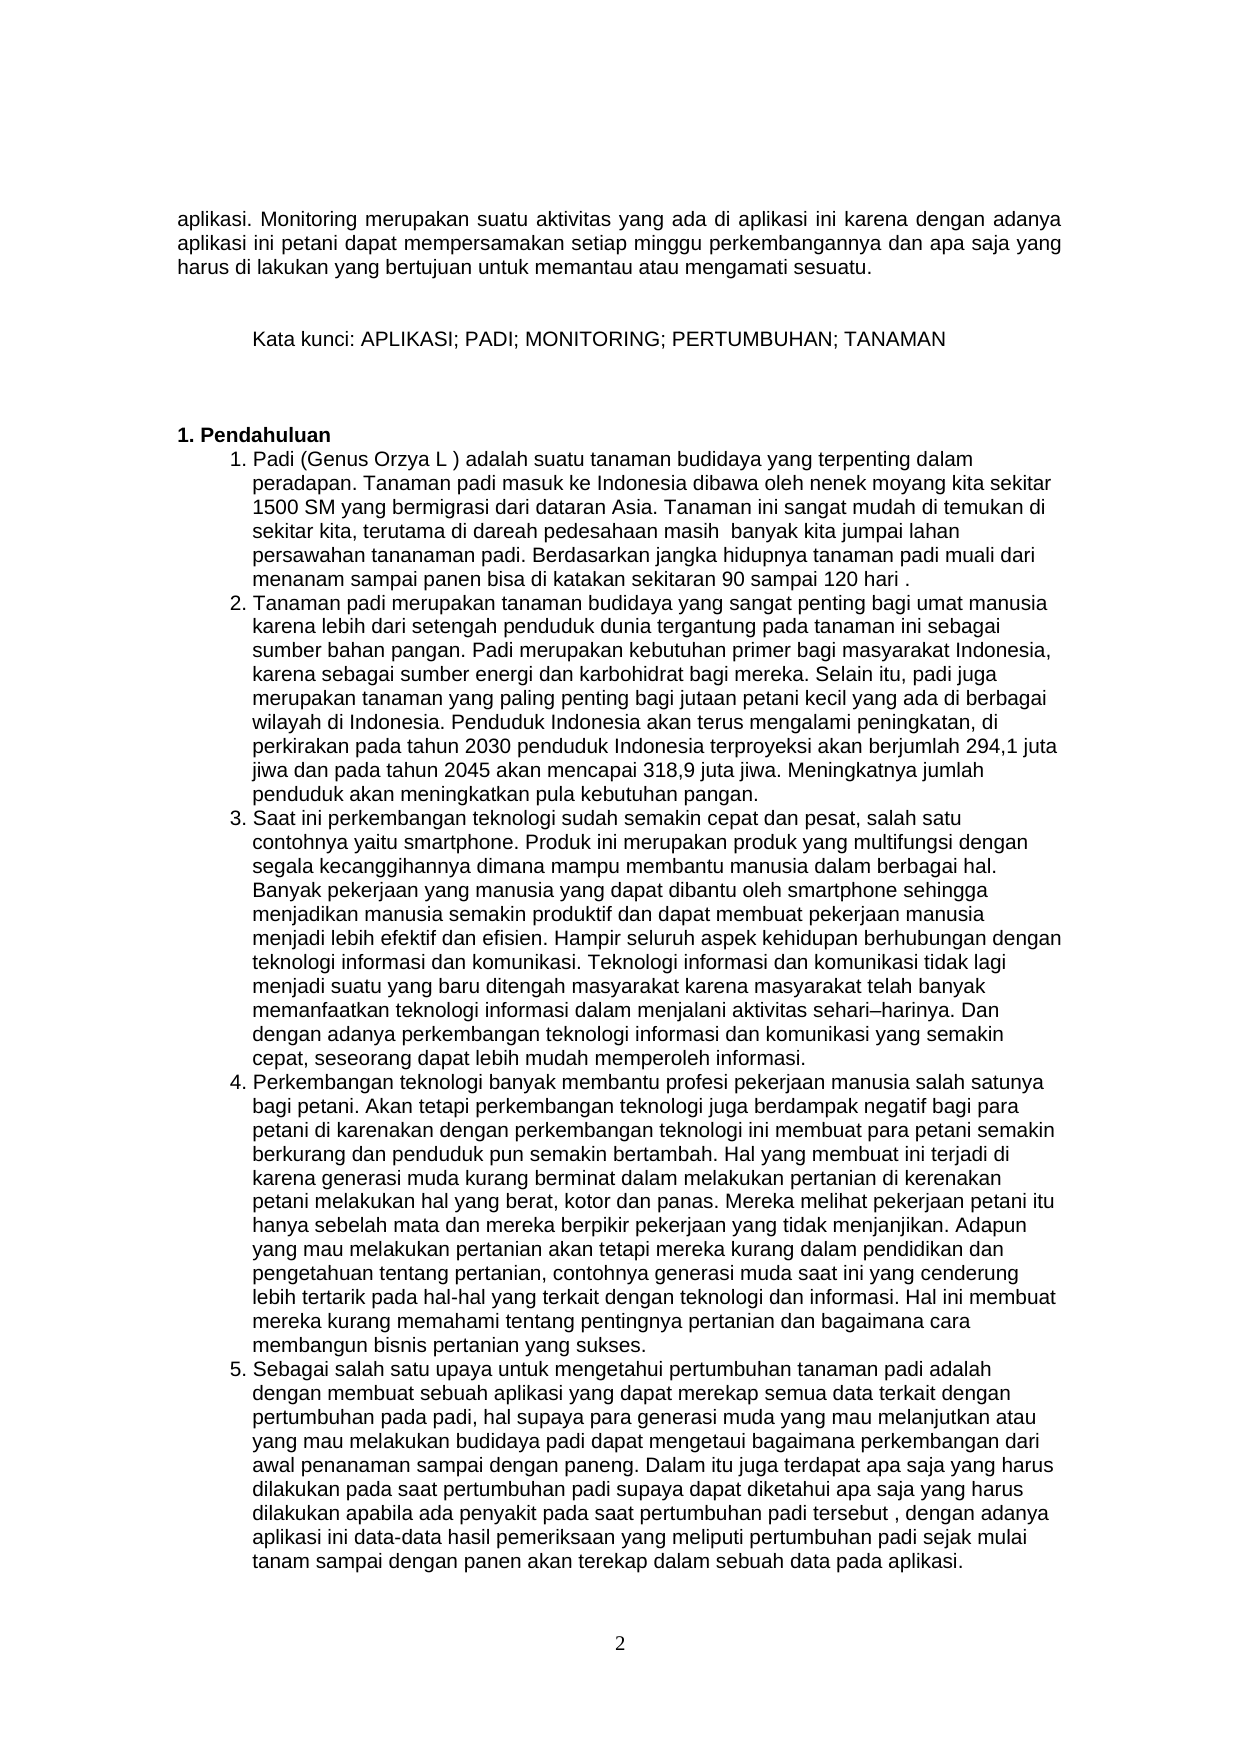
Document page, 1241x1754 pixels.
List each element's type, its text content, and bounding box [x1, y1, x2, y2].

text 1. Padi (Genus Orzya L ) adalah suatu tanaman budidaya yang terpenting dalam peradapan. Tanaman padi masuk ke Indonesia dibawa oleh nenek moyang kita sekitar 1500 SM yang bermigrasi dari dataran Asia. Tanaman ini sangat mudah di temukan di sekitar kita, terutama di dareah pedesahaan masih banyak kita jumpai lahan persawahan tananaman padi. Berdasarkan jangka hidupnya tanaman padi muali dari menanam sampai panen bisa di katakan sekitaran 90 sampai 120 hari . [229, 447, 1063, 590]
text 5. Sebagai salah satu upaya untuk mengetahui pertumbuhan tanaman padi adalah dengan membuat sebuah aplikasi yang dapat merekap semua data terkait dengan pertumbuhan pada padi, hal supaya para generasi muda yang mau melanjutkan atau yang mau melakukan budidaya padi dapat mengetaui bagaimana perkembangan dari awal penanaman sampai dengan paneng. Dalam itu juga terdapat apa saja yang harus dilakukan pada saat pertumbuhan padi supaya dapat diketahui apa saja yang harus dilakukan apabila ada penyakit pada saat pertumbuhan padi tersebut , dengan adanya aplikasi ini data-data hasil pemeriksaan yang meliputi pertumbuhan padi sejak mulai tanam sampai dengan panen akan terekap dalam sebuah data pada aplikasi. [229, 1357, 1063, 1573]
text 3. Saat ini perkembangan teknologi sudah semakin cepat dan pesat, salah satu contohnya yaitu smartphone. Produk ini merupakan produk yang multifungsi dengan segala kecanggihannya dimana mampu membantu manusia dalam berbagai hal. Banyak pekerjaan yang manusia yang dapat dibantu oleh smartphone sehingga menjadikan manusia semakin produktif dan dapat membuat pekerjaan manusia menjadi lebih efektif dan efisien. Hampir seluruh aspek kehidupan berhubungan dengan teknologi informasi dan komunikasi. Teknologi informasi dan komunikasi tidak lagi menjadi suatu yang baru ditengah masyarakat karena masyarakat telah banyak memanfaatkan teknologi informasi dalam menjalani aktivitas sehari–harinya. Dan dengan adanya perkembangan teknologi informasi dan komunikasi yang semakin cepat, seseorang dapat lebih mudah memperoleh informasi. [229, 806, 1063, 1069]
text 2. Tanaman padi merupakan tanaman budidaya yang sangat penting bagi umat manusia karena lebih dari setengah penduduk dunia tergantung pada tanaman ini sebagai sumber bahan pangan. Padi merupakan kebutuhan primer bagi masyarakat Indonesia, karena sebagai sumber energi dan karbohidrat bagi mereka. Selain itu, padi juga merupakan tanaman yang paling penting bagi jutaan petani kecil yang ada di berbagai wilayah di Indonesia. Penduduk Indonesia akan terus mengalami peningkatan, di perkirakan pada tahun 2030 penduduk Indonesia terproyeksi akan berjumlah 294,1 juta jiwa dan pada tahun 2045 akan mencapai 318,9 juta jiwa. Meningkatnya jumlah penduduk akan meningkatkan pula kebutuhan pangan. [229, 590, 1063, 806]
text Kata kunci: APLIKASI; PADI; MONITORING; PERTUMBUHAN; TANAMAN [177, 327, 1063, 351]
text 1. Pendahuluan [177, 423, 1063, 447]
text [177, 207, 1063, 279]
text 4. Perkembangan teknologi banyak membantu profesi pekerjaan manusia salah satunya bagi petani. Akan tetapi perkembangan teknologi juga berdampak negatif bagi para petani di karenakan dengan perkembangan teknologi ini membuat para petani semakin berkurang dan penduduk pun semakin bertambah. Hal yang membuat ini terjadi di karena generasi muda kurang berminat dalam melakukan pertanian di kerenakan petani melakukan hal yang berat, kotor dan panas. Mereka melihat pekerjaan petani itu hanya sebelah mata dan mereka berpikir pekerjaan yang tidak menjanjikan. Adapun yang mau melakukan pertanian akan tetapi mereka kurang dalam pendidikan dan pengetahuan tentang pertanian, contohnya generasi muda saat ini yang cenderung lebih tertarik pada hal-hal yang terkait dengan teknologi dan informasi. Hal ini membuat mereka kurang memahami tentang pentingnya pertanian dan bagaimana cara membangun bisnis pertanian yang sukses. [229, 1069, 1063, 1357]
